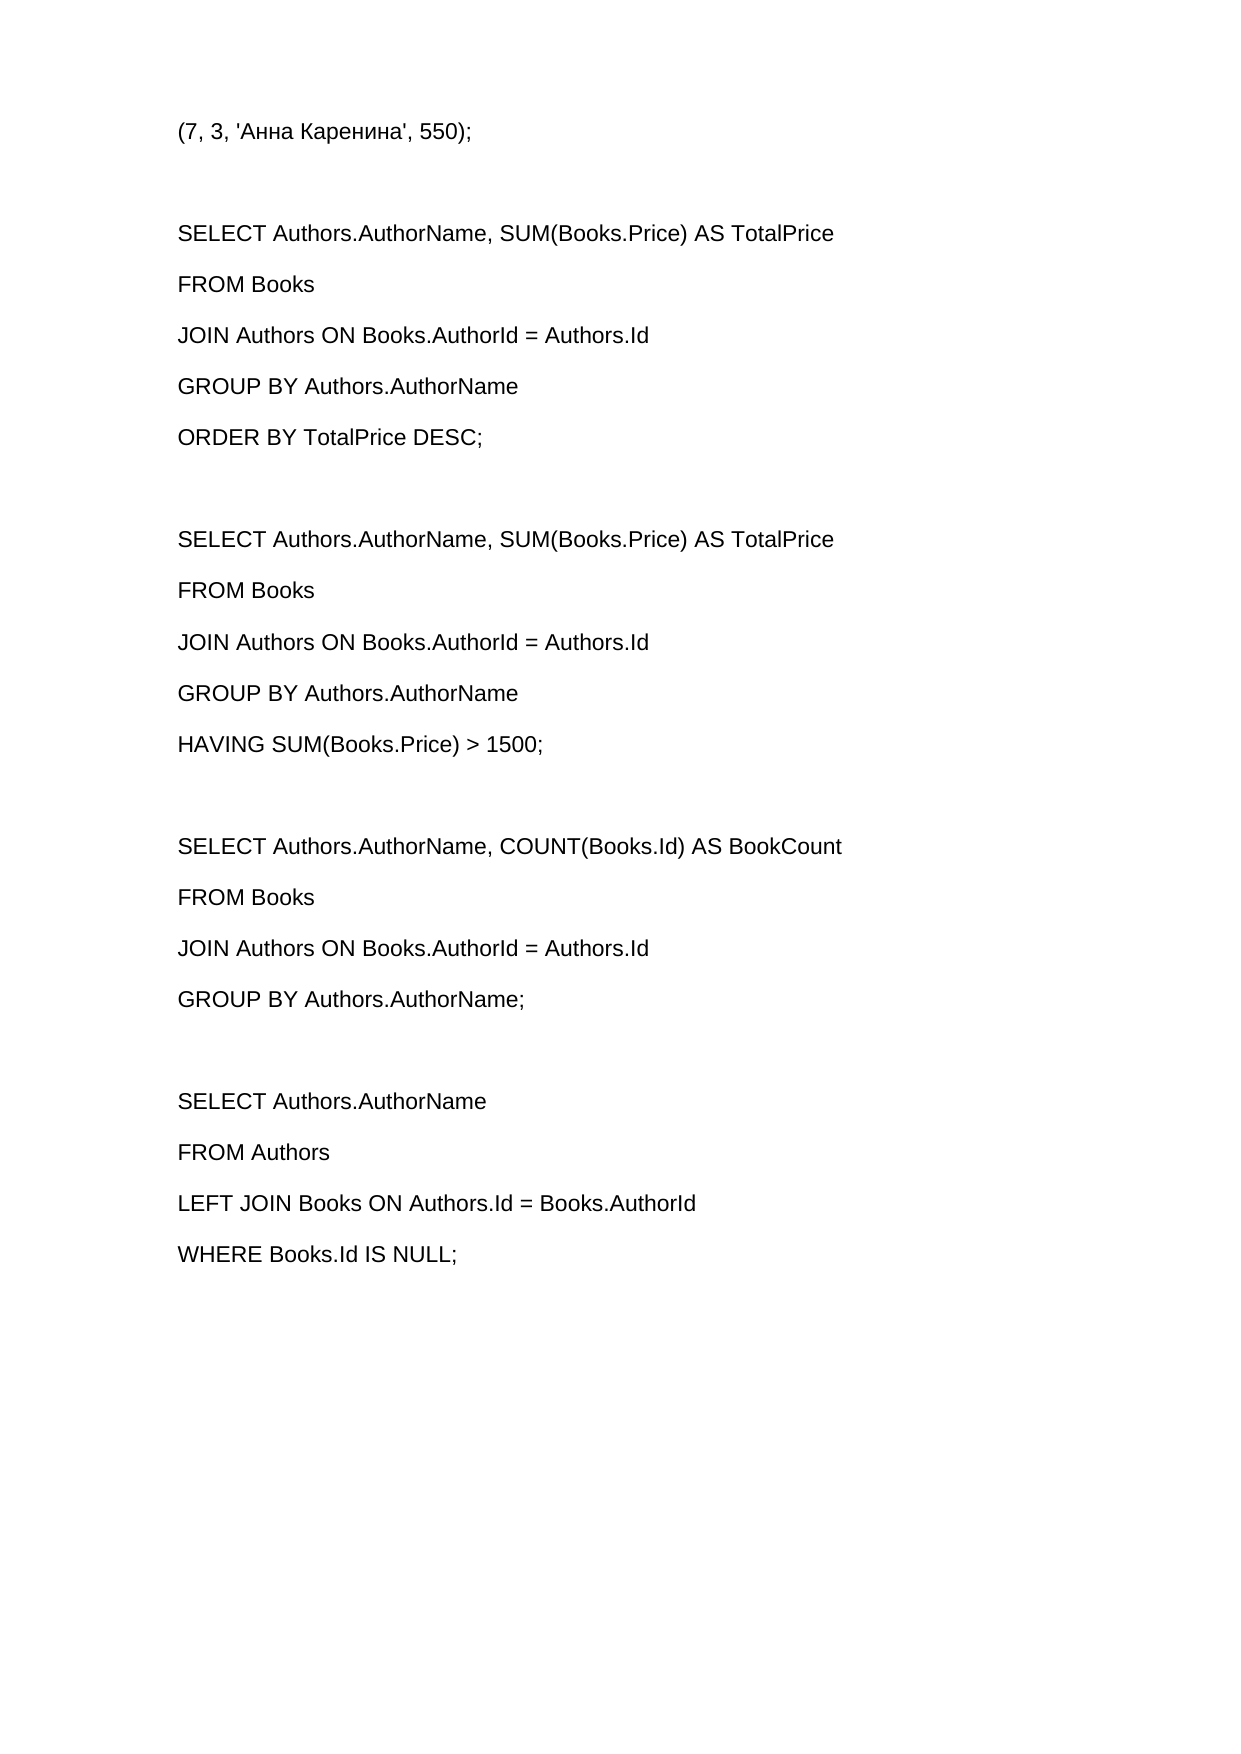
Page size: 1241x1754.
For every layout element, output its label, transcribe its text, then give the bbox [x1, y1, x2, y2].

text SELECT Authors.AuthorName [177, 1088, 1152, 1114]
text FROM Books [177, 577, 1152, 604]
text (7, 3, 'Анна Каренина', 550); [177, 118, 1152, 144]
text ORDER BY TotalPrice DESC; [177, 424, 1152, 451]
text GROUP BY Authors.AuthorName [177, 373, 1152, 400]
text JOIN Authors ON Books.AuthorId = Authors.Id [177, 322, 1152, 349]
text SELECT Authors.AuthorName, SUM(Books.Price) AS TotalPrice [177, 220, 1152, 247]
text JOIN Authors ON Books.AuthorId = Authors.Id [177, 935, 1152, 961]
text SELECT Authors.AuthorName, SUM(Books.Price) AS TotalPrice [177, 526, 1152, 553]
text FROM Books [177, 271, 1152, 298]
text LEFT JOIN Books ON Authors.Id = Books.AuthorId [177, 1190, 1152, 1216]
text JOIN Authors ON Books.AuthorId = Authors.Id [177, 628, 1152, 655]
text FROM Books [177, 884, 1152, 910]
text GROUP BY Authors.AuthorName; [177, 986, 1152, 1012]
text HAVING SUM(Books.Price) > 1500; [177, 731, 1152, 757]
text FROM Authors [177, 1139, 1152, 1165]
text GROUP BY Authors.AuthorName [177, 679, 1152, 706]
text WHERE Books.Id IS NULL; [177, 1241, 1152, 1267]
text SELECT Authors.AuthorName, COUNT(Books.Id) AS BookCount [177, 833, 1152, 859]
